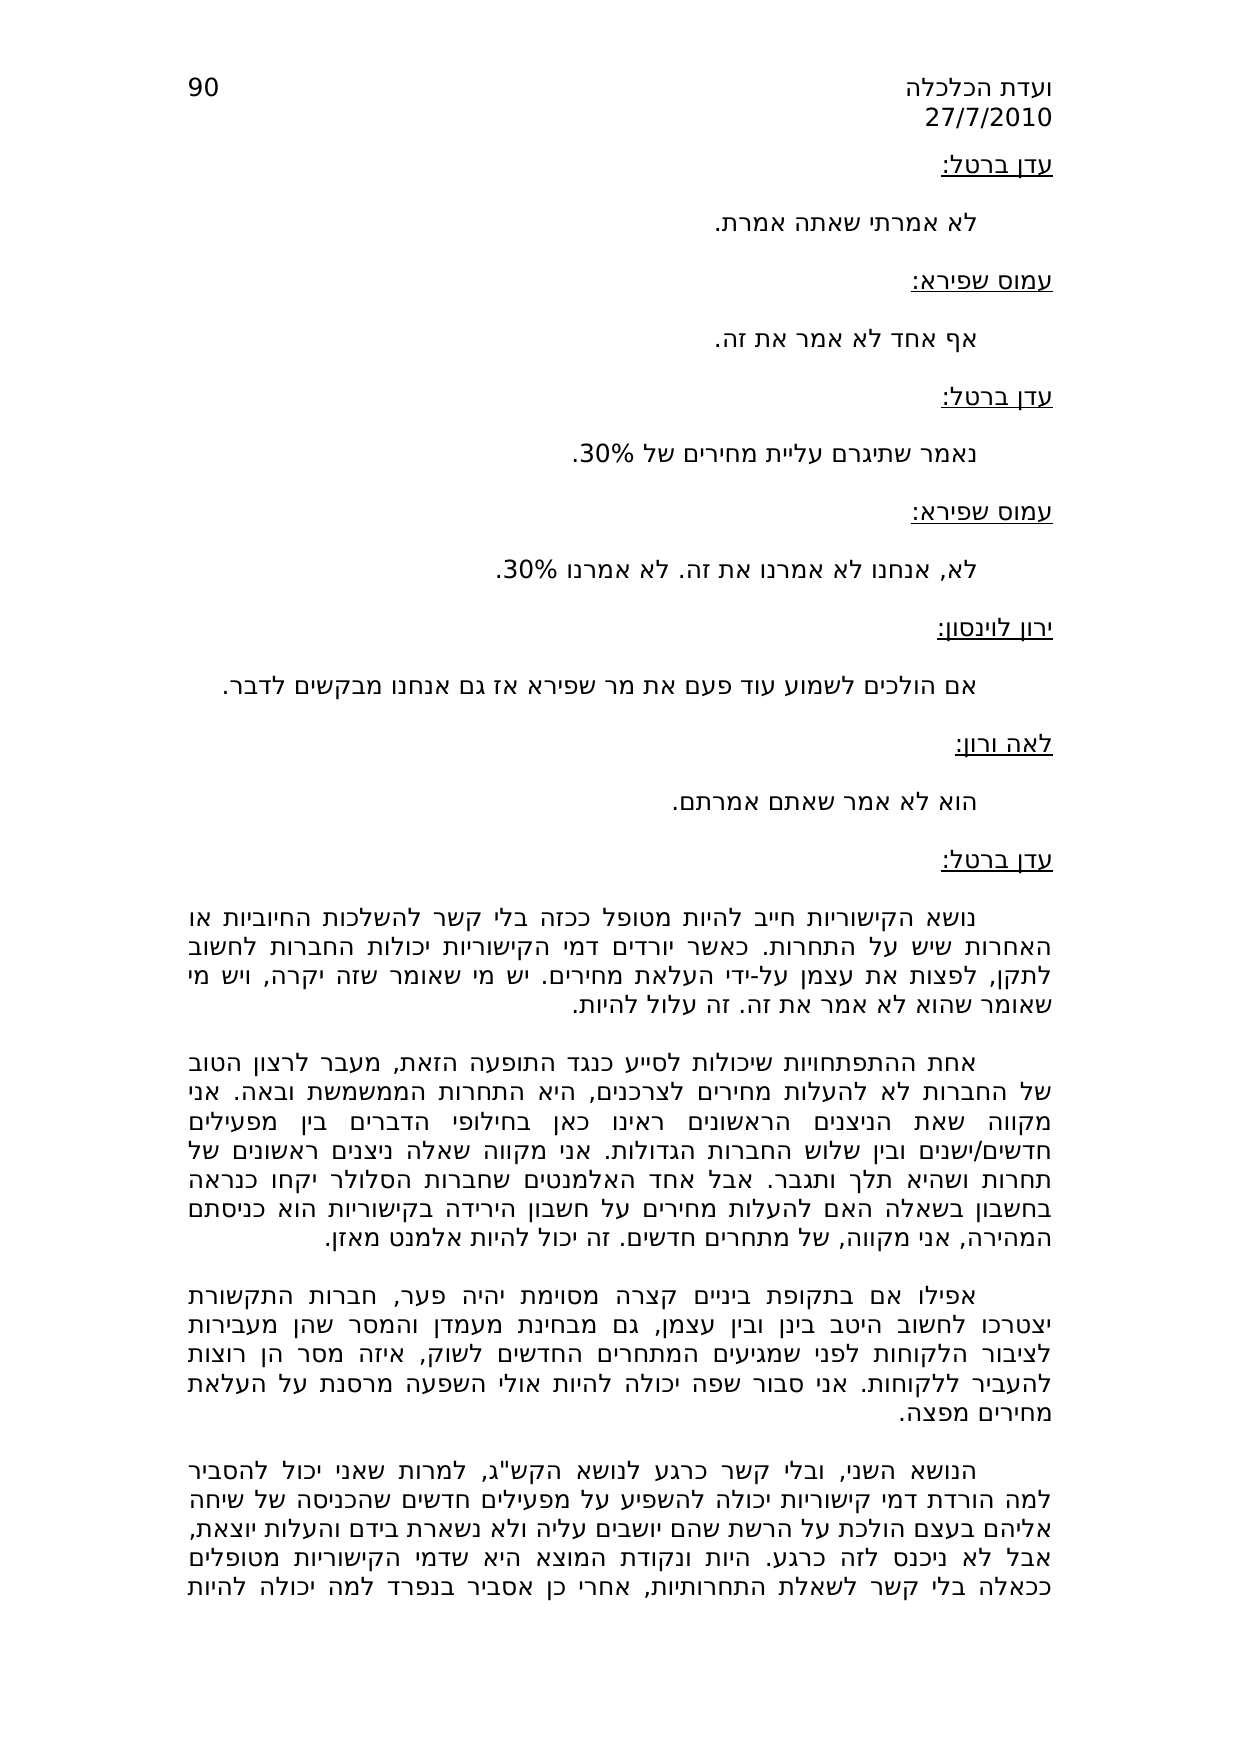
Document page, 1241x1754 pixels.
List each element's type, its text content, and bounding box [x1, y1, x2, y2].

text לא אמרתי שאתה אמרת. [187, 208, 1053, 237]
text לאה ורון: [187, 729, 1053, 758]
text עדן ברטל: [187, 382, 1053, 411]
text עמוס שפירא: [187, 497, 1053, 527]
text אחת ההתפתחויות שיכולות לסייע כנגד התופעה הזאת, מעבר לרצון הטוב של החברות לא להעלות מחירים לצרכנים, היא התחרות הממשמשת ובאה. אני מקווה שאת הניצנים הראשונים ראינו כאן בחילופי הדברים בין מפעילים חדשים/ישנים ובין שלוש החברות הגדולות. אני מקווה שאלה ניצנים ראשונים של תחרות ושהיא תלך ותגבר. אבל אחד האלמנטים שחברות הסלולר יקחו כנראה בחשבון בשאלה האם להעלות מחירים על חשבון הירידה בקישוריות הוא כניסתם המהירה, אני מקווה, של מתחרים חדשים. זה יכול להיות אלמנט מאזן. [187, 1048, 1053, 1252]
text אם הולכים לשמוע עוד פעם את מר שפירא אז גם אנחנו מבקשים לדבר. [187, 671, 1053, 700]
text ירון לוינסון: [187, 613, 1053, 642]
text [187, 1456, 1053, 1602]
text לא, אנחנו לא אמרנו את זה. לא אמרנו 30%. [187, 555, 1053, 584]
text הוא לא אמר שאתם אמרתם. [187, 787, 1053, 816]
text אף אחד לא אמר את זה. [187, 324, 1053, 353]
text נאמר שתיגרם עליית מחירים של 30%. [187, 439, 1053, 469]
text עמוס שפירא: [187, 266, 1053, 295]
text עדן ברטל: [187, 845, 1053, 874]
text נושא הקישוריות חייב להיות מטופל ככזה בלי קשר להשלכות החיוביות או האחרות שיש על התחרות. כאשר יורדים דמי הקישוריות יכולות החברות לחשוב לתקן, לפצות את עצמן על-ידי העלאת מחירים. יש מי שאומר שזה יקרה, ויש מי שאומר שהוא לא אמר את זה. זה עלול להיות. [187, 903, 1053, 1019]
text עדן ברטל: [187, 150, 1053, 179]
text אפילו אם בתקופת ביניים קצרה מסוימת יהיה פער, חברות התקשורת יצטרכו לחשוב היטב בינן ובין עצמן, גם מבחינת מעמדן והמסר שהן מעבירות לציבור הלקוחות לפני שמגיעים המתחרים החדשים לשוק, איזה מסר הן רוצות להעביר ללקוחות. אני סבור שפה יכולה להיות אולי השפעה מרסנת על העלאת מחירים מפצה. [187, 1281, 1053, 1427]
